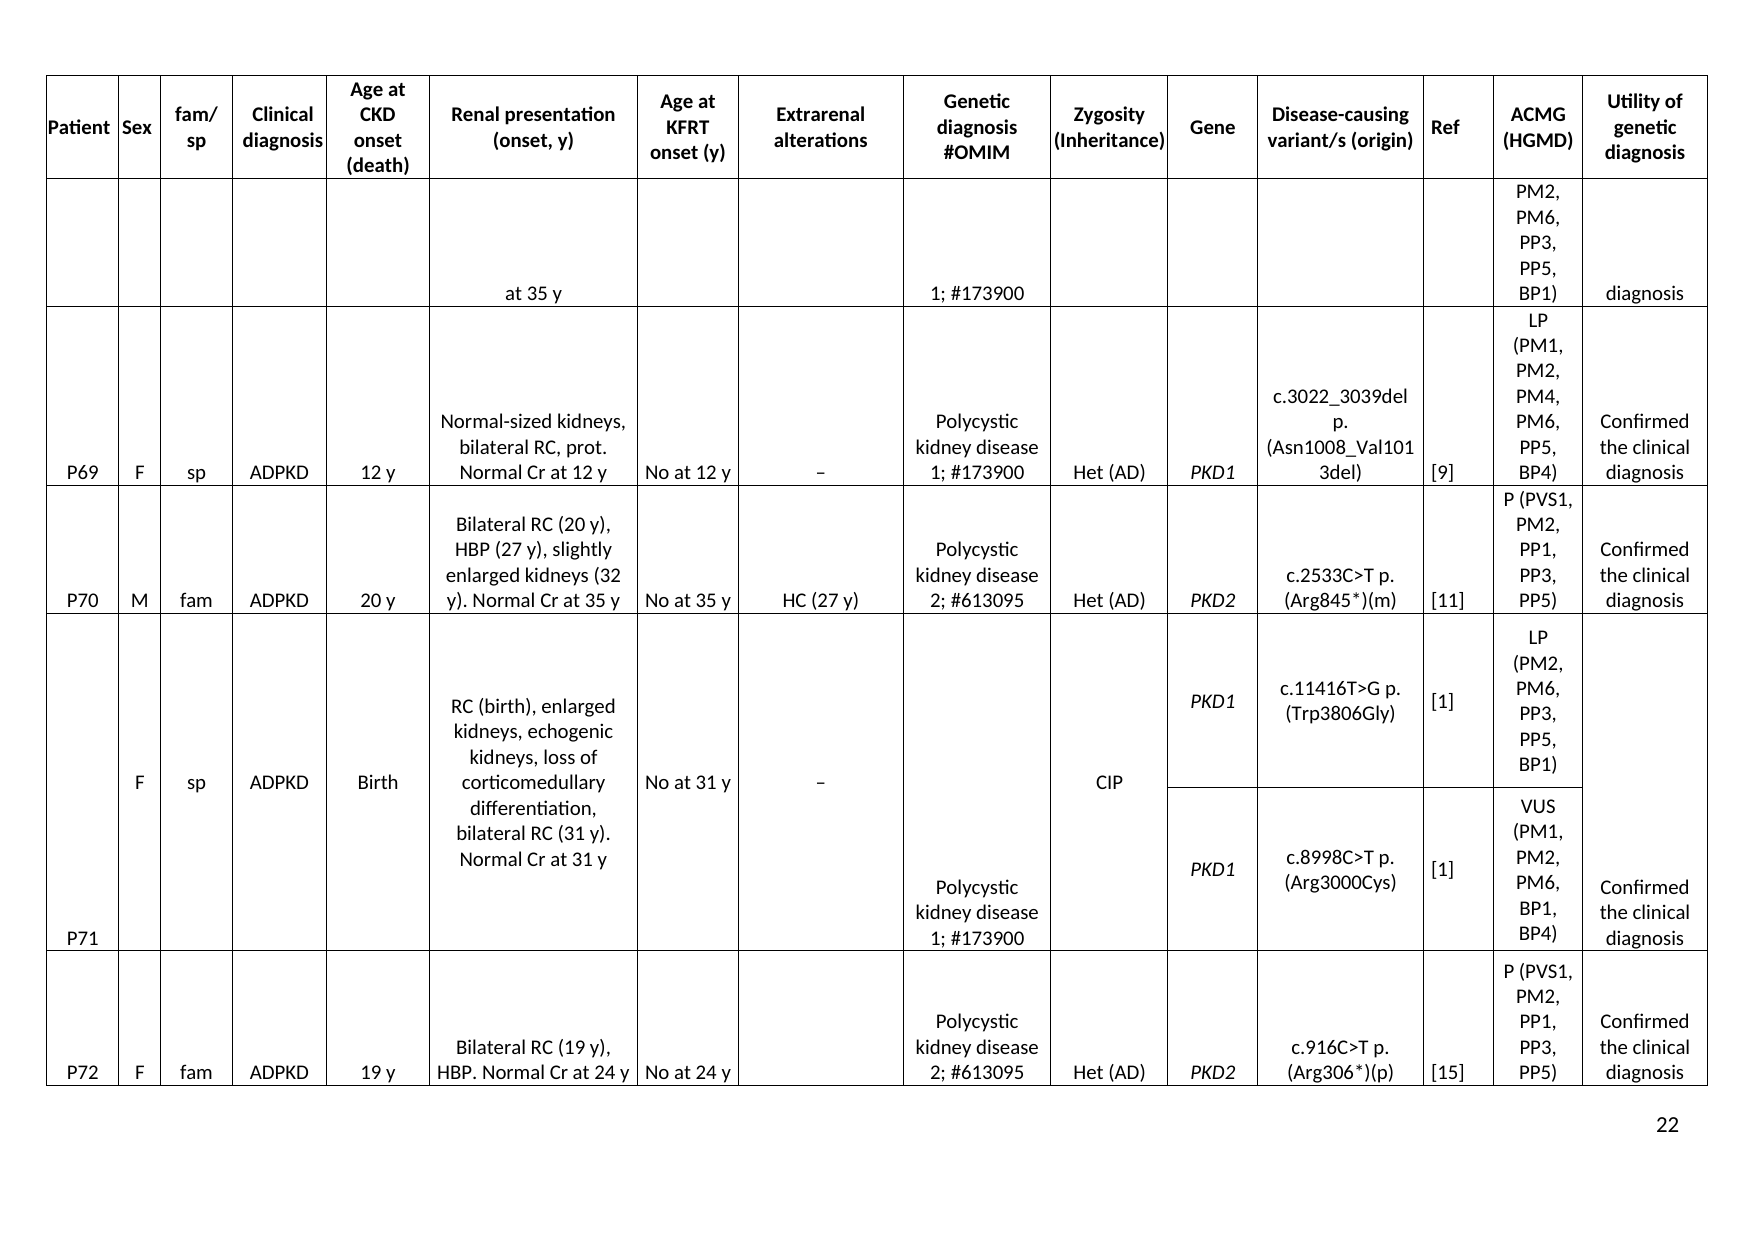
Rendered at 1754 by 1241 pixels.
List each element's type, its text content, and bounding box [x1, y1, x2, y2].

table_header Clinical diagnosis [233, 76, 326, 178]
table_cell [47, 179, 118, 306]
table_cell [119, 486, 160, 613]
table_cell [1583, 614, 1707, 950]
table_header Patient [47, 76, 118, 178]
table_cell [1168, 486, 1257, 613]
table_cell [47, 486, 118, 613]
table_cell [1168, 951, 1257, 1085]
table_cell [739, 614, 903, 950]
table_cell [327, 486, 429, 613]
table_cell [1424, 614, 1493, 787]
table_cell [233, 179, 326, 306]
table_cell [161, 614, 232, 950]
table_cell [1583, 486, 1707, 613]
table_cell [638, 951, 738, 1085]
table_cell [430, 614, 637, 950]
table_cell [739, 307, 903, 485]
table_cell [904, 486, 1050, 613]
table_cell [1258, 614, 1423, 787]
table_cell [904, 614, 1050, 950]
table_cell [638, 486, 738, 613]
table_header Utility of genetic diagnosis [1583, 76, 1707, 178]
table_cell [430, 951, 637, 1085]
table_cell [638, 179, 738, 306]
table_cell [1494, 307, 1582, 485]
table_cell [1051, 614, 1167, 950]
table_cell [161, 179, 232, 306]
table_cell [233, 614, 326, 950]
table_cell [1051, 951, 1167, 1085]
table_header Genetic diagnosis #OMIM [904, 76, 1050, 178]
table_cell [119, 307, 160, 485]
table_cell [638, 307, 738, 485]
table_header Gene [1168, 76, 1257, 178]
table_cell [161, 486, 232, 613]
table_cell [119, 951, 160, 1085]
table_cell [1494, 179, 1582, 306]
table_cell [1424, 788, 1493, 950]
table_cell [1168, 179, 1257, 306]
table_header Renal presentation (onset, y) [430, 76, 637, 178]
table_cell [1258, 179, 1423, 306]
table_header Sex [119, 76, 160, 178]
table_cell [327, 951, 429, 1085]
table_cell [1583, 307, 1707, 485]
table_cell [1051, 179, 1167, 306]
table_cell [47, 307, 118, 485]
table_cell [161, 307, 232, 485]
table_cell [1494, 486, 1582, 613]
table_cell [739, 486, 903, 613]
table_header Disease-causing variant/s (origin) [1258, 76, 1423, 178]
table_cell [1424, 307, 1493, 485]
table_header Extrarenal alterations [739, 76, 903, 178]
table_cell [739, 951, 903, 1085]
table_header ACMG (HGMD) [1494, 76, 1582, 178]
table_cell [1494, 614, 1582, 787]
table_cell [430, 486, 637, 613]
table_header Ref [1424, 76, 1493, 178]
table_header Age at CKD onset (death) [327, 76, 429, 178]
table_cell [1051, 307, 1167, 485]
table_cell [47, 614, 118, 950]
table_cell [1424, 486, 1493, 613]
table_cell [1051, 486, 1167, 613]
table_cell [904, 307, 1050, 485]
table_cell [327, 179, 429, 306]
table_header Age at KFRT onset (y) [638, 76, 738, 178]
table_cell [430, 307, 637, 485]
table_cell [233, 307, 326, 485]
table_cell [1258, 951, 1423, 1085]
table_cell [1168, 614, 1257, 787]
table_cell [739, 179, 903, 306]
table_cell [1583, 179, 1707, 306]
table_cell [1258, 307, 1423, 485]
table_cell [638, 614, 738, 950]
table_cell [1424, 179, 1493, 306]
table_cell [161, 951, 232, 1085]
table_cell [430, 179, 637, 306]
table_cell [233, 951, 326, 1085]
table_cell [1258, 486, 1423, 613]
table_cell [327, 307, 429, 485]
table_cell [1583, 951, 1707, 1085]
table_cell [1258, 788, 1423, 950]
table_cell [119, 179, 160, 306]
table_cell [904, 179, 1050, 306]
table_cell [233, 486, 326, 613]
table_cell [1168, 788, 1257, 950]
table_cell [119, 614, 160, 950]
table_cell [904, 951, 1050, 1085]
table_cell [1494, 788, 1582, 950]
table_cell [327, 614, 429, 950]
table_header Zygosity (Inheritance) [1051, 76, 1167, 178]
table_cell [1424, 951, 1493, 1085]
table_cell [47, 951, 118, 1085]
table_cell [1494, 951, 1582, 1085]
table_header fam/ sp [161, 76, 232, 178]
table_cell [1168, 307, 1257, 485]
